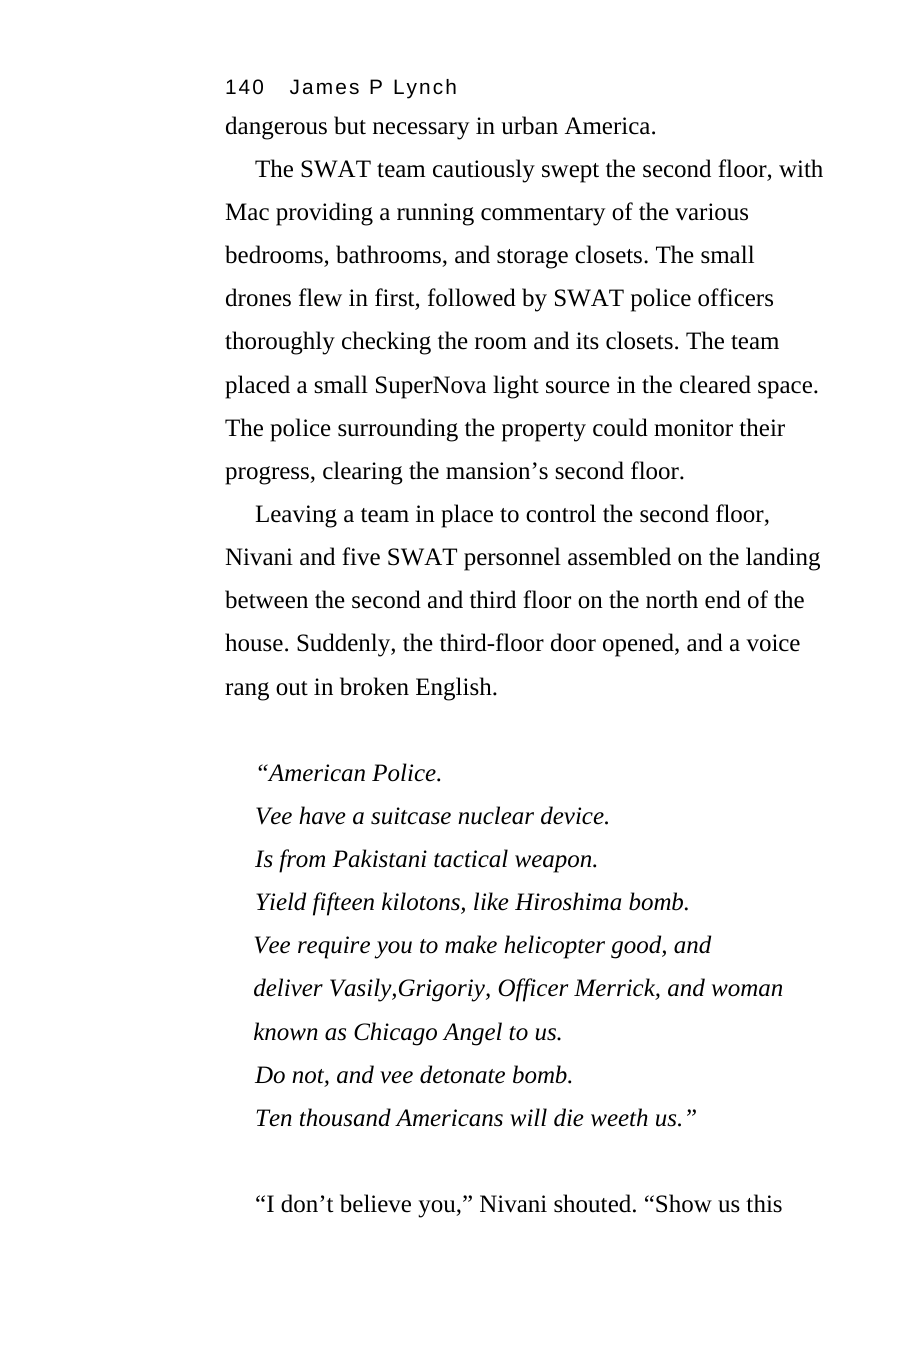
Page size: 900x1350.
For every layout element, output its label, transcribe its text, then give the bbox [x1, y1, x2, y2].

text i [225, 844, 825, 873]
text fifteen [225, 887, 825, 916]
text M6 [225, 111, 825, 140]
